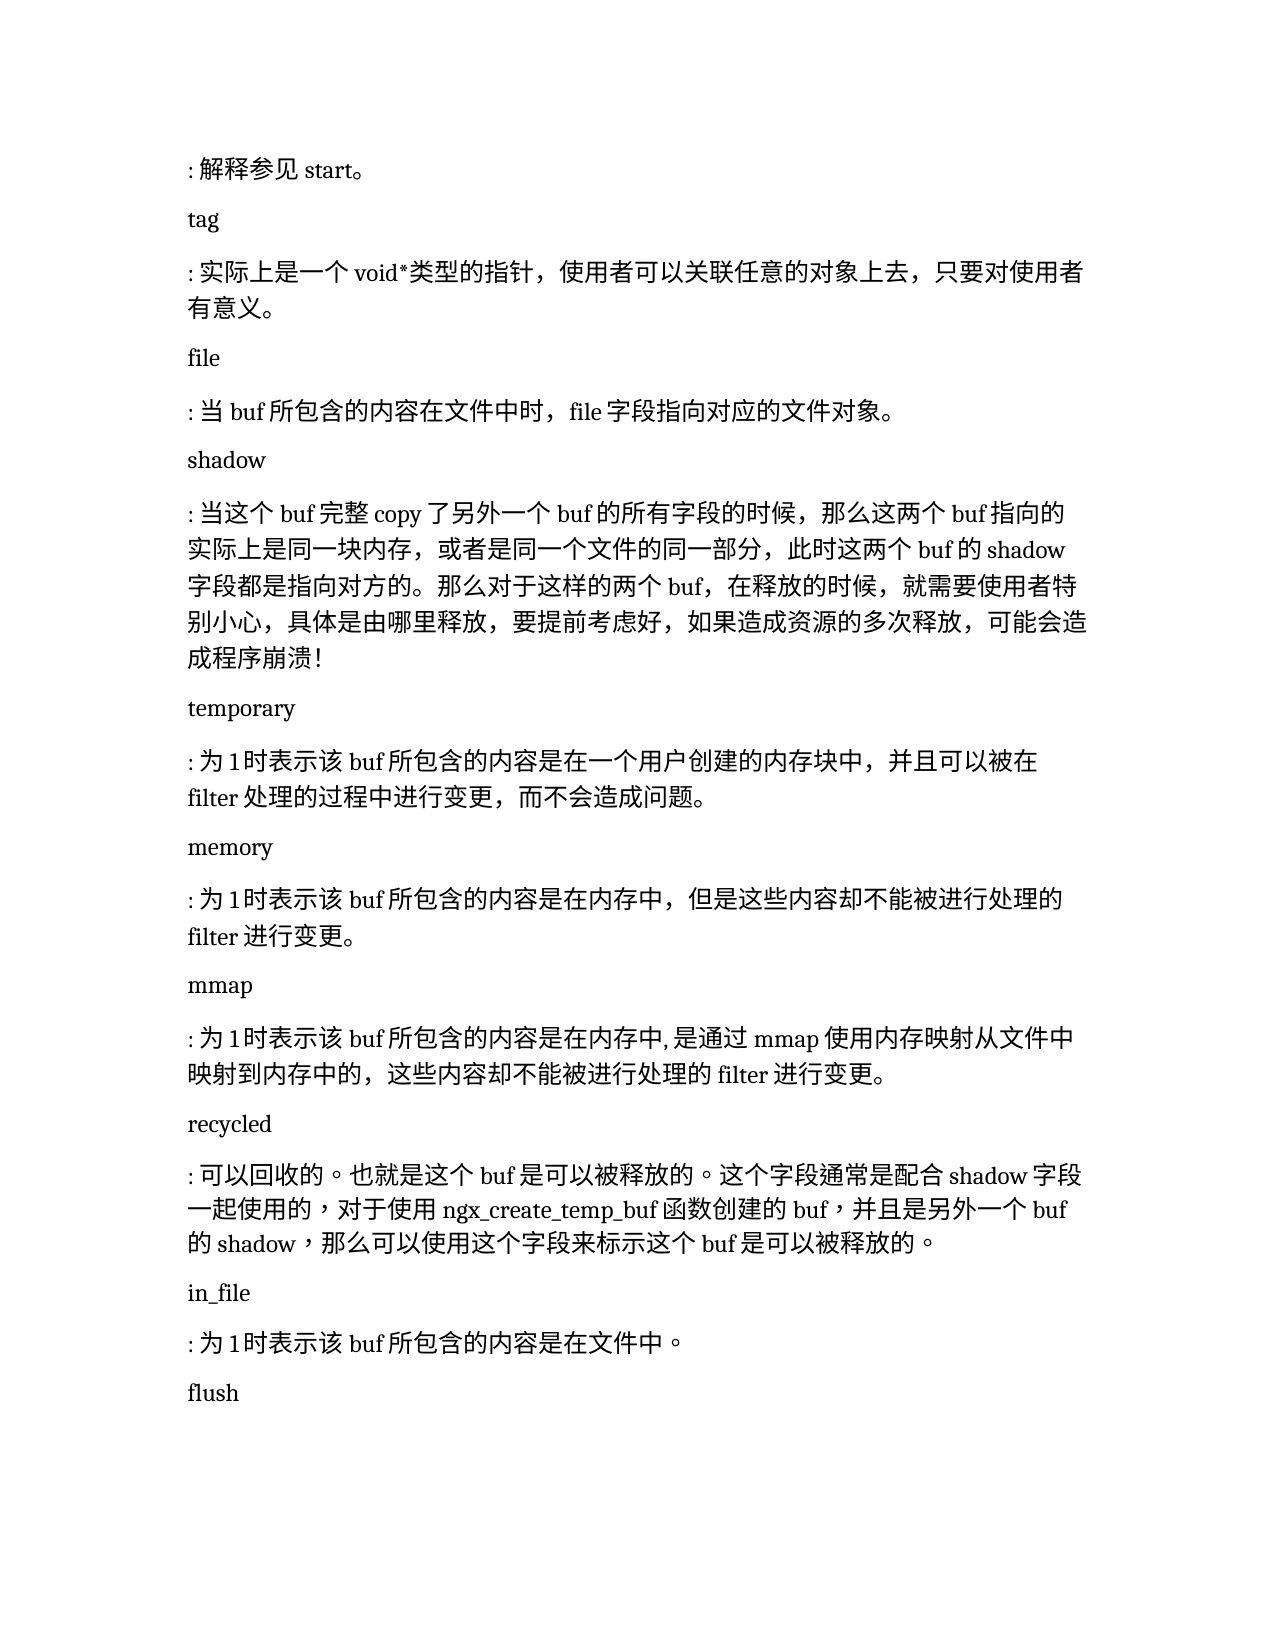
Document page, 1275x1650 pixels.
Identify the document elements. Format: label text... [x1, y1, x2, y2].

text temporary [187, 694, 1087, 722]
text shadow [187, 446, 1087, 475]
text : 为1时表示该buf所包含的内容是在内存中, 是通过mmap使用内存映射从文件中映射到内存中的，这些内容却不能被进行处理的filter进行变更。 [187, 1019, 1087, 1091]
text : 当这个buf完整copy了另外一个buf的所有字段的时候，那么这两个buf指向的实际上是同一块内存，或者是同一个文件的同一部分，此时这两个buf的shadow字段都是指向对方的。那么对于这样的两个buf，在释放的时候，就需要使用者特别小心，具体是由哪里释放，要提前考虑好，如果造成资源的多次释放，可能会造成程序崩溃！ [187, 494, 1087, 675]
text file [187, 344, 1087, 372]
text : 可以回收的。也就是这个buf是可以被释放的。这个字段通常是配合shadow字段一起使用的，对于使用ngx_create_temp_buf 函数创建的buf，并且是另外一个buf的shadow，那么可以使用这个字段来标示这个buf是可以被释放的。 [187, 1157, 1087, 1260]
text : 当buf所包含的内容在文件中时，file字段指向对应的文件对象。 [187, 391, 1087, 427]
text in_file [187, 1278, 1087, 1307]
text memory [187, 832, 1087, 861]
text : 为1时表示该buf所包含的内容是在内存中，但是这些内容却不能被进行处理的filter进行变更。 [187, 880, 1087, 952]
text : 解释参见start。 [187, 150, 1087, 186]
text recycled [187, 1110, 1087, 1139]
text flush [187, 1379, 1087, 1407]
text : 实际上是一个void*类型的指针，使用者可以关联任意的对象上去，只要对使用者有意义。 [187, 252, 1087, 325]
text tag [187, 205, 1087, 234]
text : 为1时表示该buf所包含的内容是在一个用户创建的内存块中，并且可以被在filter处理的过程中进行变更，而不会造成问题。 [187, 741, 1087, 814]
text mmap [187, 971, 1087, 1000]
text : 为1时表示该buf所包含的内容是在文件中。 [187, 1326, 1087, 1360]
